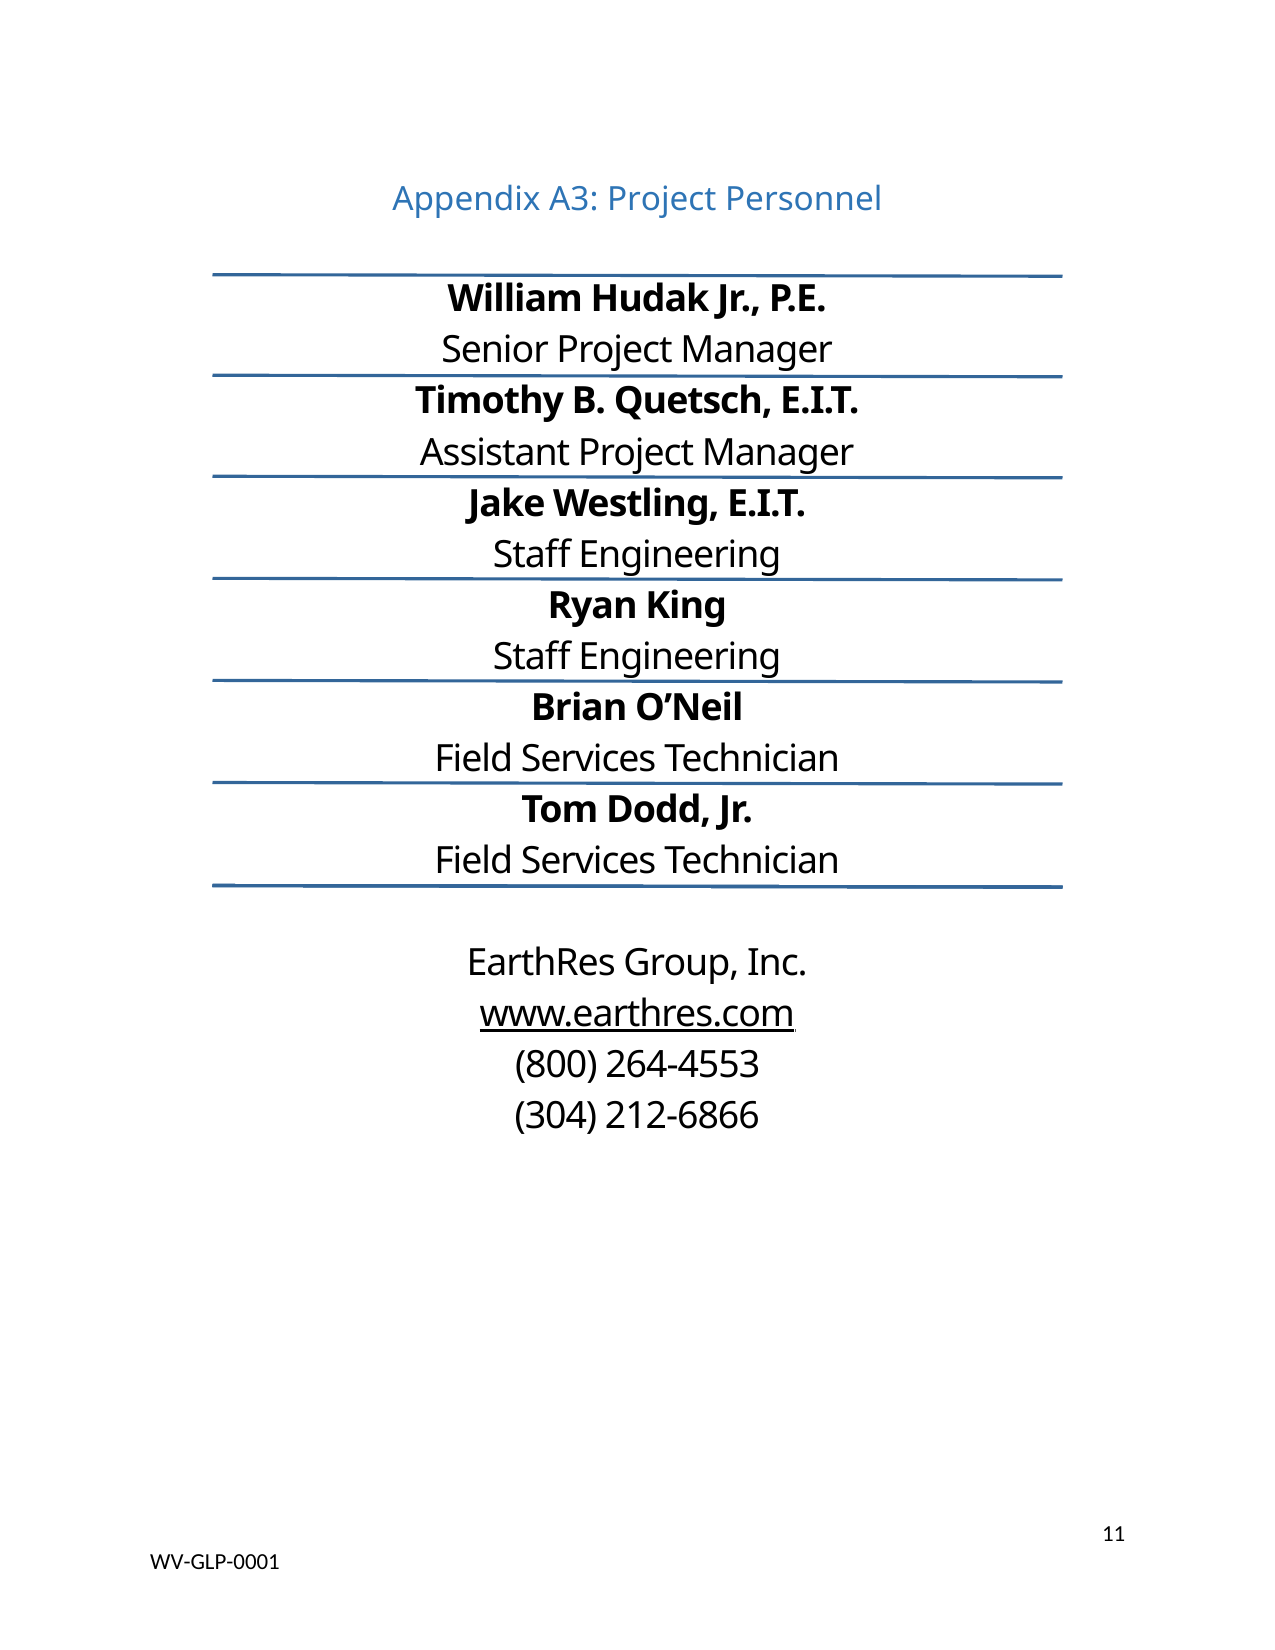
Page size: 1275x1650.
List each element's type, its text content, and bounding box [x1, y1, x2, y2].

subtitle Appendix A3: Project Personnel [150, 175, 1125, 220]
text Tom Dodd, Jr. [150, 782, 1125, 833]
text Ryan King [150, 578, 1125, 629]
text William Hudak Jr., P.E. [150, 272, 1125, 323]
text (800) 264-4553 (304) 212-6866 [150, 1037, 1125, 1139]
text Jake Westling, E.I.T. [150, 476, 1125, 527]
text Staff Engineering [150, 527, 1125, 578]
text Assistant Project Manager [150, 425, 1125, 476]
text Field Services Technician [150, 731, 1125, 782]
text Timothy B. Quetsch, E.I.T. [150, 374, 1125, 425]
text EarthRes Group, Inc. [150, 935, 1125, 986]
text Brian O’Neil [150, 680, 1125, 731]
text www.earthres.com [150, 986, 1125, 1037]
text Field Services Technician [150, 833, 1125, 884]
text Senior Project Manager [150, 323, 1125, 374]
text Staff Engineering [150, 629, 1125, 680]
